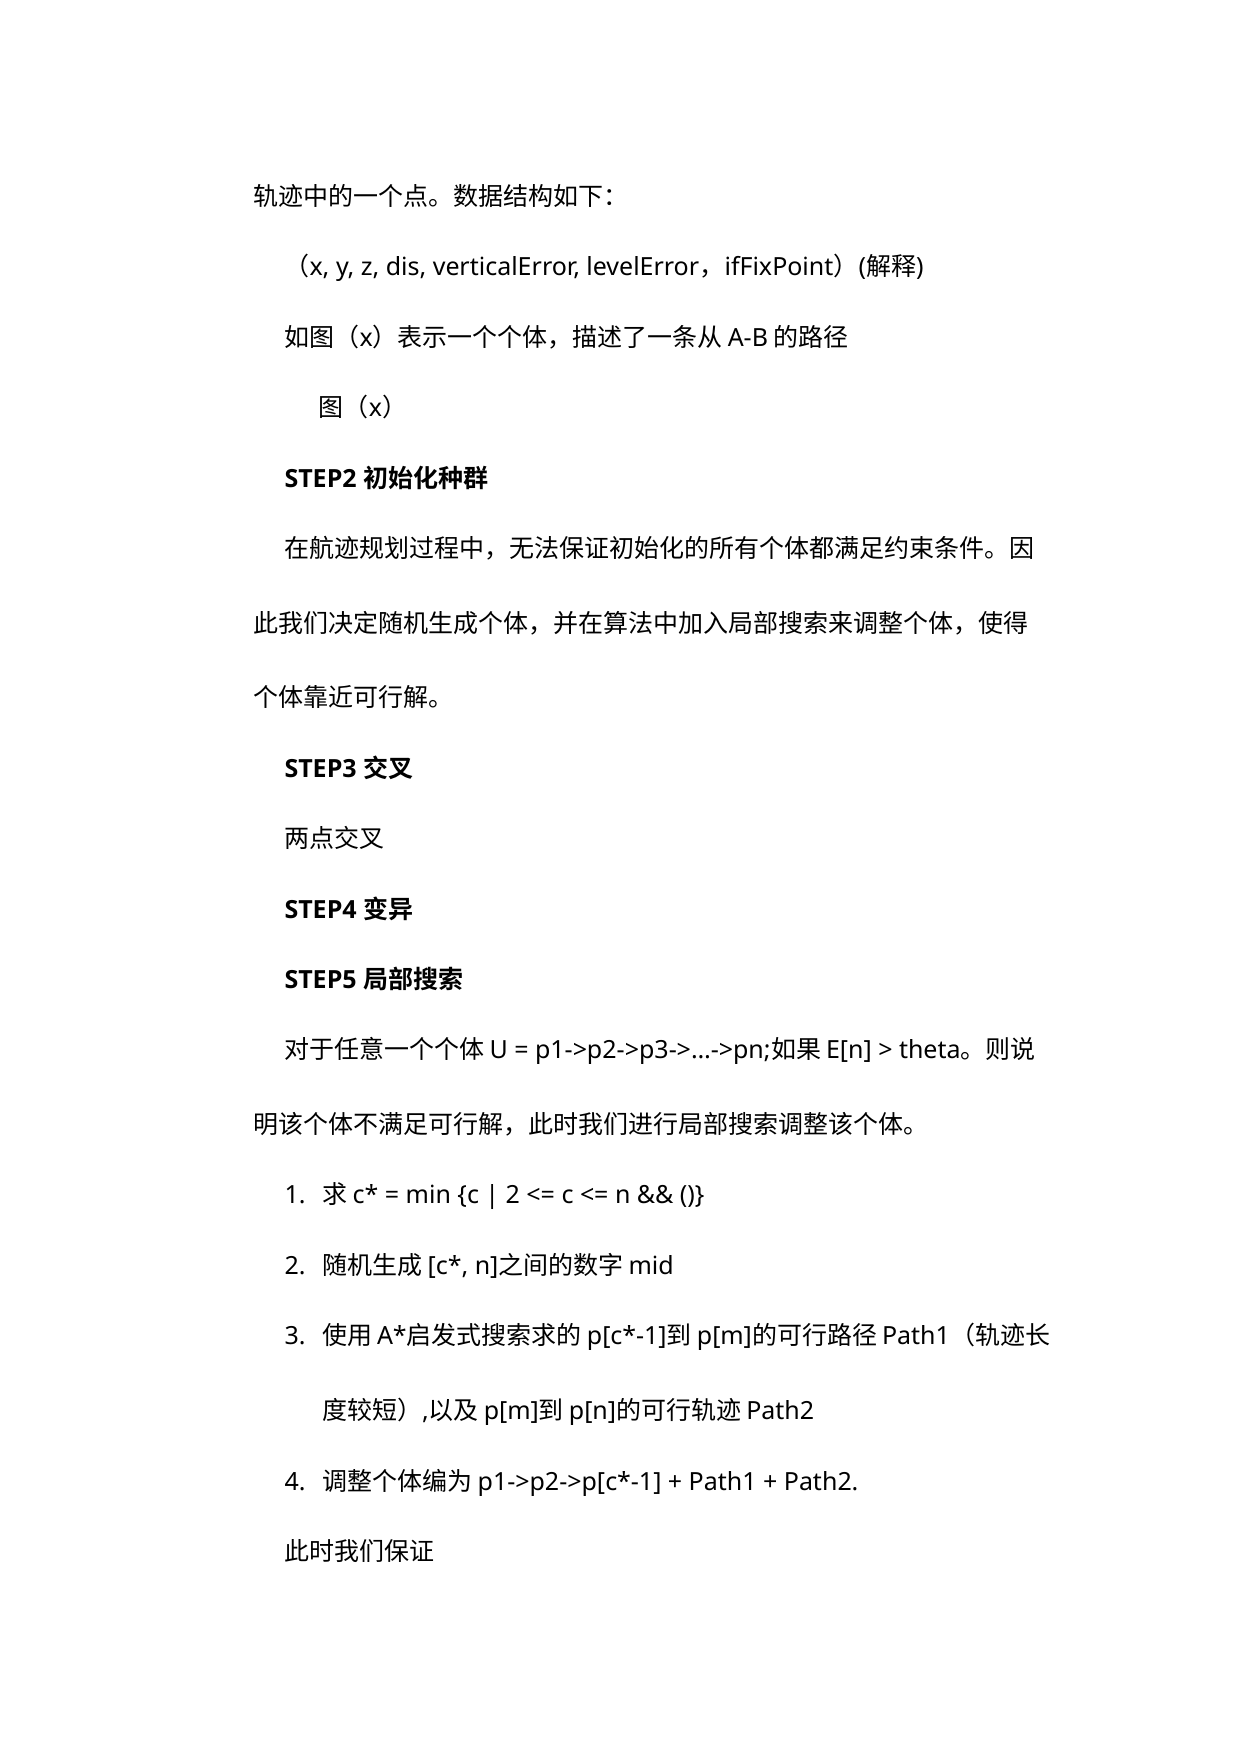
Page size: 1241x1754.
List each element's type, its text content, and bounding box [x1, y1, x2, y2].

list 使用A*启发式搜索求的p[c*-1]到p[m]的可行路径Path1（轨迹长度较短）,以及p[m]到p[n]的可行轨迹Path2 [284, 1301, 1053, 1441]
list STEP4 变异 [253, 875, 1053, 940]
list STEP2 初始化种群 [253, 444, 1053, 509]
list 如图（x）表示一个个体，描述了一条从A-B的路径 [253, 303, 1053, 368]
list （x, y, z, dis, verticalError, levelError，ifFixPoint）(解释) [253, 232, 1053, 297]
list 对于任意一个个体U = p1->p2->p3->…->pn;如果E[n] > theta。则说明该个体不满足可行解，此时我们进行局部搜索调整该个体。 [253, 1016, 1053, 1155]
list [253, 162, 1053, 227]
list STEP5 局部搜索 [253, 945, 1053, 1010]
list STEP3 交叉 [253, 734, 1053, 799]
list 求 c* = min {c | 2 <= c <= n && ()} [284, 1161, 1053, 1226]
list 两点交叉 [253, 804, 1053, 869]
list 随机生成 [c*, n]之间的数字mid [284, 1231, 1053, 1296]
list 在航迹规划过程中，无法保证初始化的所有个体都满足约束条件。因此我们决定随机生成个体，并在算法中加入局部搜索来调整个体，使得个体靠近可行解。 [253, 514, 1053, 728]
list 调整个体编为 p1->p2->p[c*-1] + Path1 + Path2. [284, 1447, 1053, 1512]
list 图（x） [253, 373, 1053, 438]
list 此时我们保证 [253, 1517, 1053, 1582]
